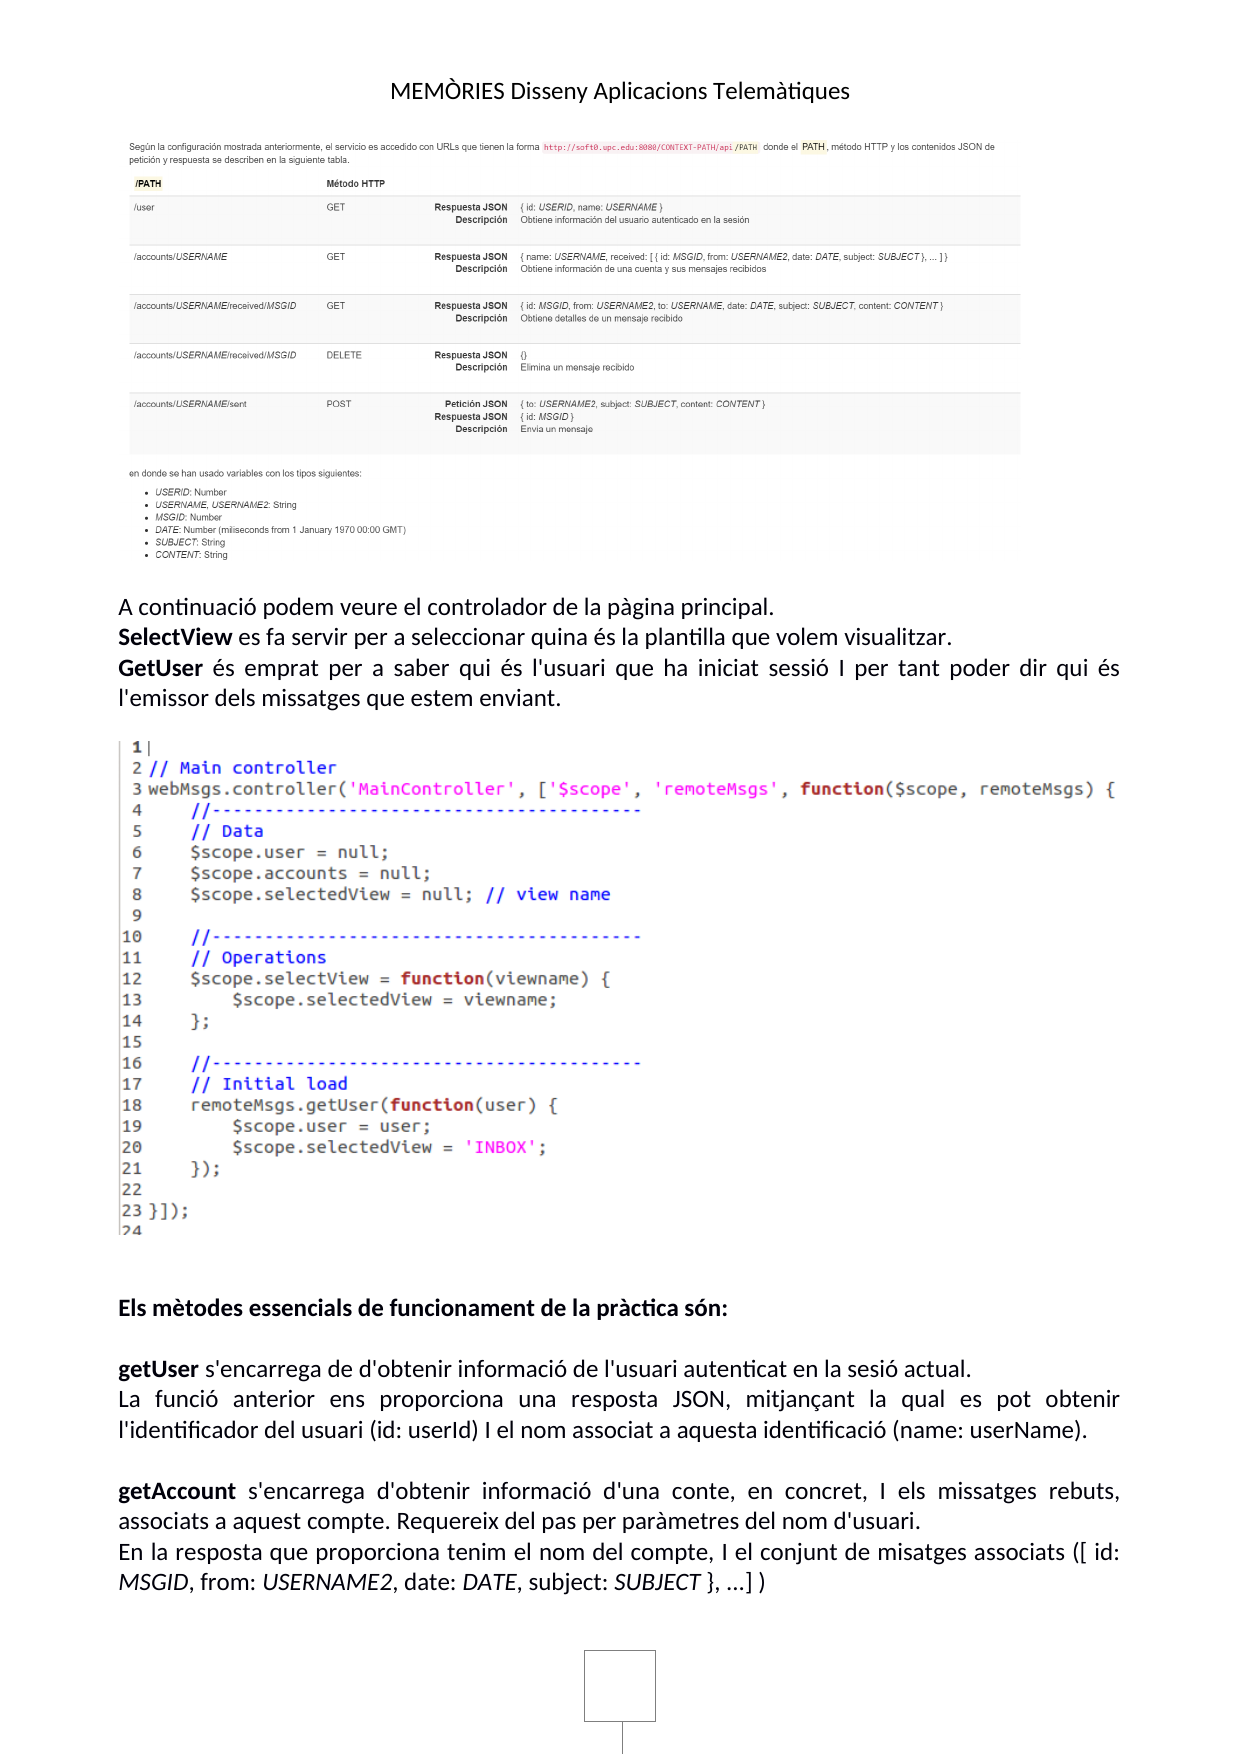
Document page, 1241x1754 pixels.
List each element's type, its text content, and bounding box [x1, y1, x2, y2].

text GetUser és emprat per a saber qui és l'usuari que ha iniciat sessió I per tant poder dir qui és l'emissor dels missatges que estem enviant. [118, 652, 1122, 713]
text En la resposta que proporciona tenim el nom del compte, I el conjunt de misatges associats ([ id: MSGID, from: USERNAME2, date: DATE, subject: SUBJECT }, ...] ) [118, 1536, 1122, 1597]
text Els mètodes essencials de funcionament de la pràctica són: [118, 1292, 1122, 1322]
text getUser s'encarrega de d'obtenir informació de l'usuari autenticat en la sesió actual. [118, 1353, 1122, 1383]
text SelectView es fa servir per a seleccionar quina és la plantilla que volem visualitzar. [118, 621, 1122, 652]
picture [119, 140, 1022, 561]
picture [118, 741, 1123, 1235]
text A continuació podem veure el controlador de la pàgina principal. [118, 591, 1122, 621]
text La funció anterior ens proporciona una resposta JSON, mitjançant la qual es pot obtenir l'identificador del usuari (id: userId) I el nom associat a aquesta identificació (name: userName). [118, 1383, 1122, 1444]
text getAccount s'encarrega d'obtenir informació d'una conte, en concret, I els missatges rebuts, associats a aquest compte. Requereix del pas per paràmetres del nom d'usuari. [118, 1475, 1122, 1536]
